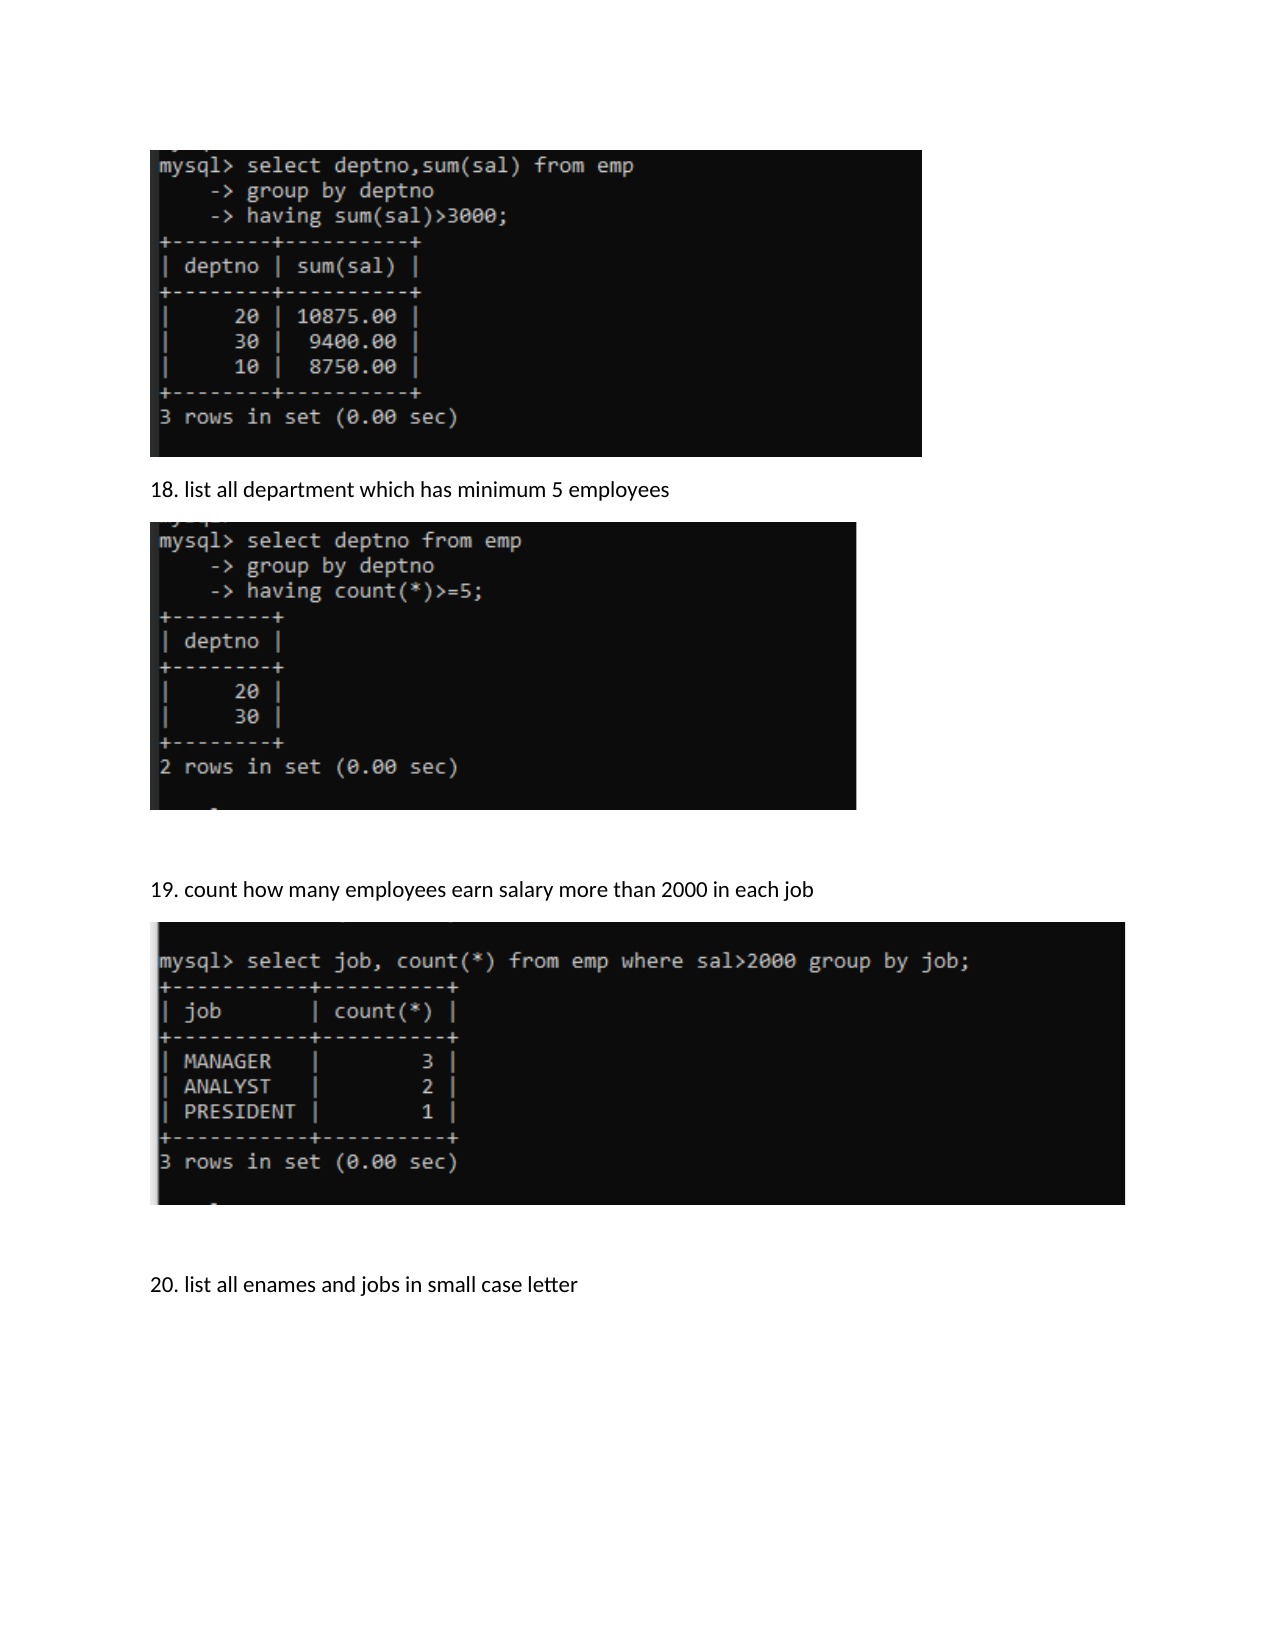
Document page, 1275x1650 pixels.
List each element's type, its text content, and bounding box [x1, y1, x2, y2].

text 18. list all department which has minimum 5 employees [150, 475, 1125, 503]
text 20. list all enames and jobs in small case letter [150, 1270, 1125, 1298]
picture [150, 922, 1125, 1205]
picture [150, 522, 857, 810]
text 19. count how many employees earn salary more than 2000 in each job [150, 875, 1125, 903]
picture [150, 150, 922, 457]
